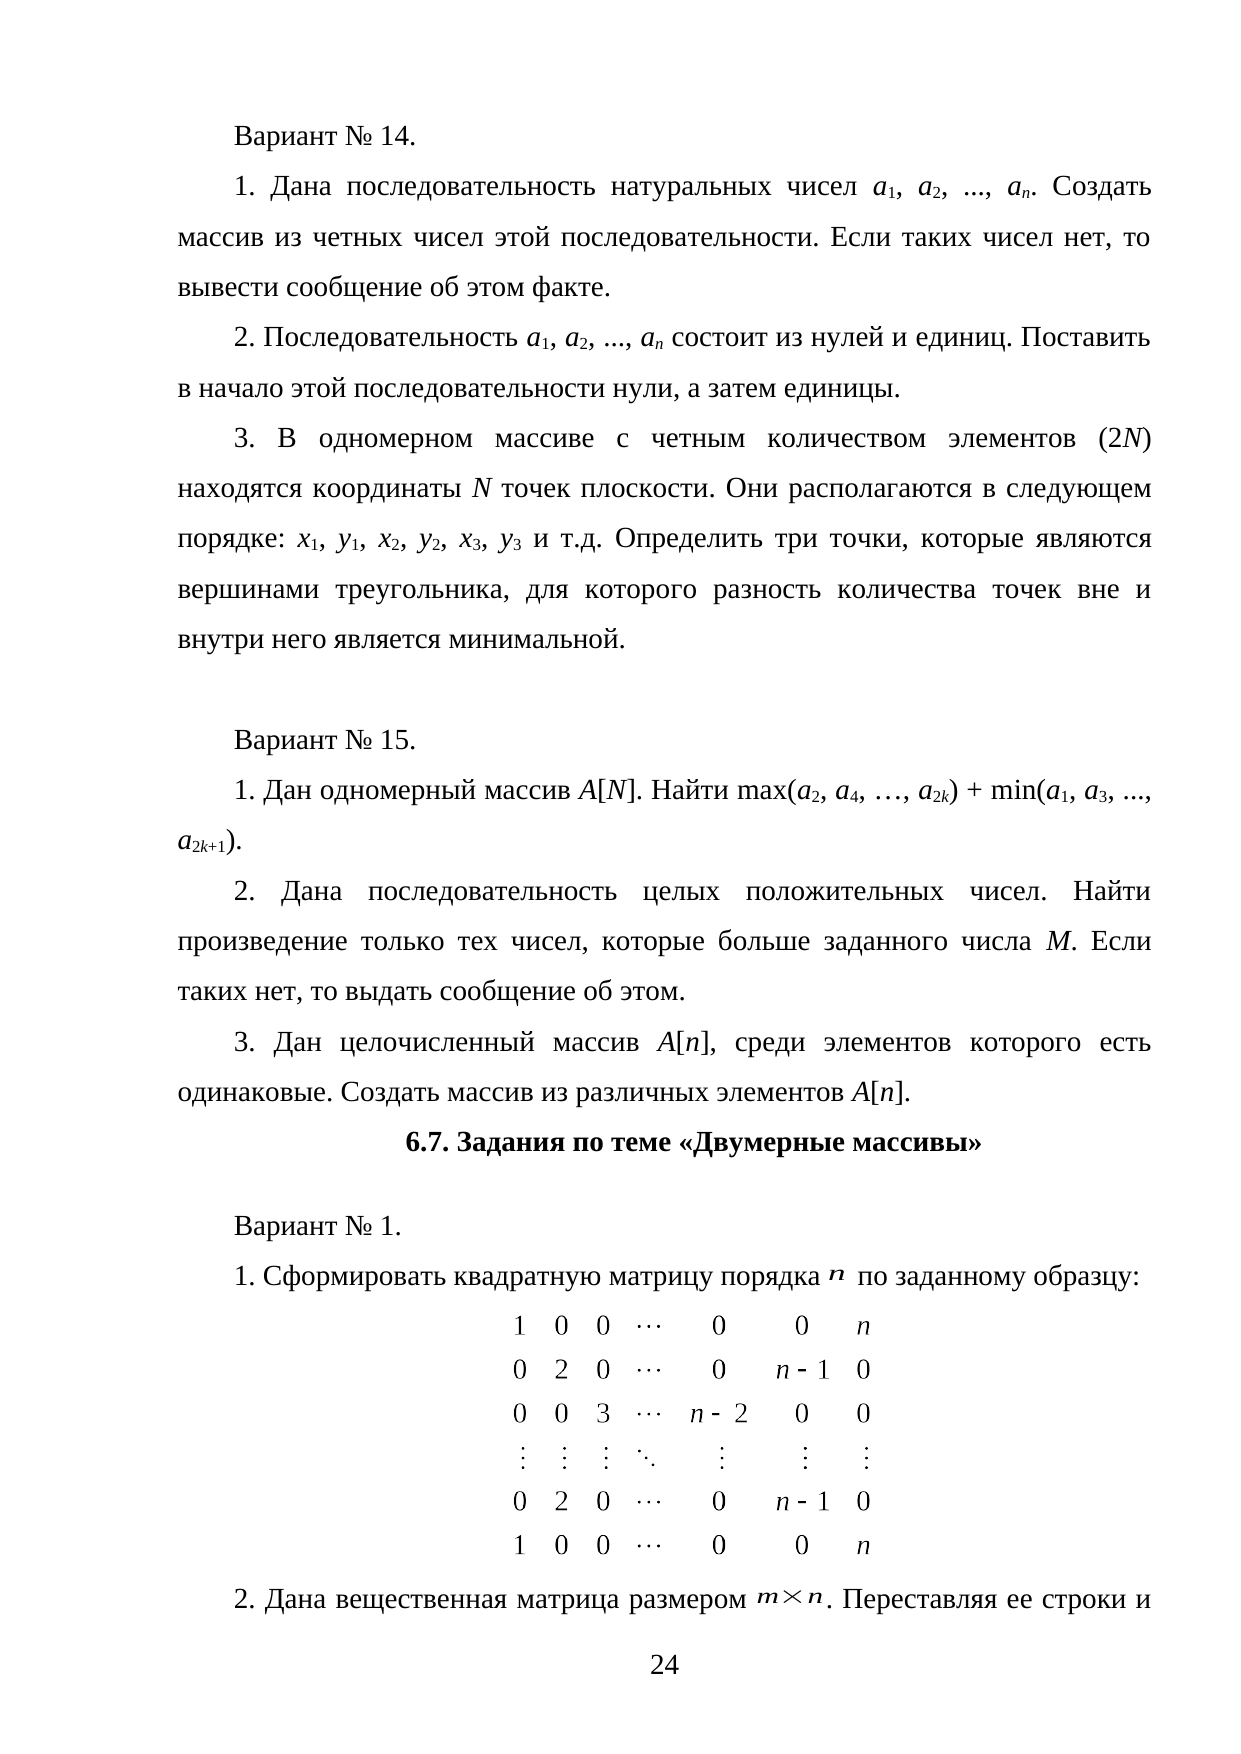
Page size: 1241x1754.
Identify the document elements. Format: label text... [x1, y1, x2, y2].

text 2. Дана последовательность целых положительных чисел. Найти произведение только тех чисел, которые больше заданного числа M. Если таких нет, то выдать сообщение об этом. [177, 873, 1152, 1007]
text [177, 1581, 1152, 1615]
text 3. Дан целочисленный массив A[n], среди элементов которого есть одинаковые. Создать массив из различных элементов A[n]. [177, 1024, 1152, 1108]
text 1. Дана последовательность натуральных чисел a1, a2, ..., an. Создать массив из четных чисел этой последовательности. Если таких чисел нет, то вывести сообщение об этом факте. [177, 168, 1152, 303]
subtitle Вариант № 1. [177, 1208, 1152, 1242]
text 1. Дан одномерный массив A[N]. Найти max(a2, a4, …, a2k) + min(a1, a3, ..., a2k+1). [177, 772, 1152, 856]
text Вариант № 15. [177, 722, 1152, 755]
text 2. Последовательность a1, a2, ..., an состоит из нулей и единиц. Поставить в начало этой последовательности нули, а затем единицы. [177, 319, 1152, 403]
text 6.7. Задания по теме «Двумерные массивы» [177, 1124, 1152, 1158]
text Вариант № 14. [177, 118, 1152, 152]
text 3. В одномерном массиве с четным количеством элементов (2N) находятся координаты N точек плоскости. Они располагаются в следующем порядке: x1, y1, x2, y2, x3, y3 и т.д. Определить три точки, которые являются вершинами треугольника, для которого разность количества точек вне и внутри него является минимальной. [177, 420, 1152, 655]
text 1. Сформировать квадратную матрицу порядка по заданному образцу: [177, 1258, 1152, 1292]
